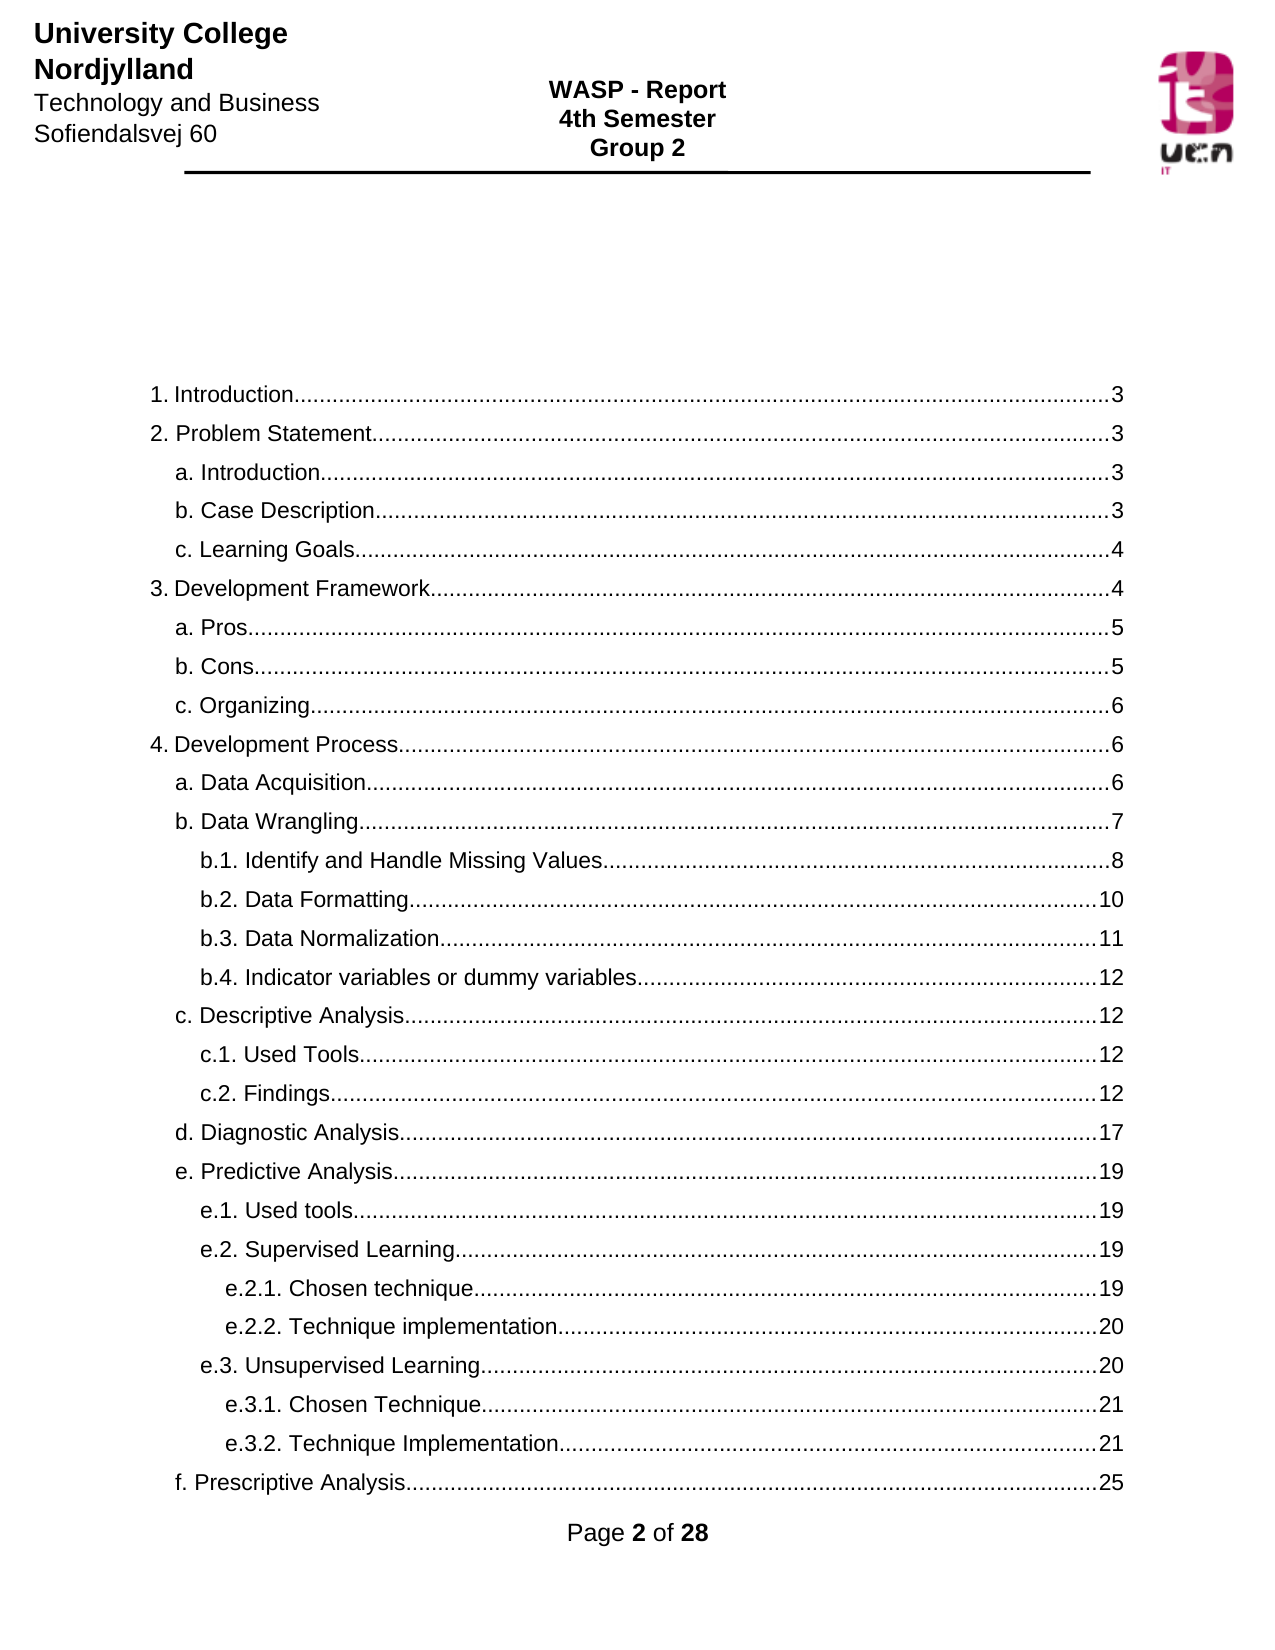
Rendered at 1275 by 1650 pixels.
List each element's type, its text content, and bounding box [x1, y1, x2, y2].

text e.2. Supervised Learning 19 [200, 1236, 1125, 1262]
text 1. Introduction 3 [150, 381, 1125, 407]
text e.2.2. Technique implementation 20 [225, 1313, 1125, 1340]
text e.3. Unsupervised Learning 20 [200, 1352, 1125, 1378]
text c.2. Findings 12 [200, 1080, 1125, 1107]
text 2. Problem Statement 3 [150, 420, 1125, 446]
text c. Learning Goals 4 [175, 536, 1125, 563]
text b.3. Data Normalization 11 [200, 925, 1125, 951]
text b. Data Wrangling 7 [175, 808, 1125, 834]
text a. Introduction 3 [175, 458, 1125, 485]
text 3. Development Framework 4 [150, 575, 1125, 601]
text a. Pros 5 [175, 614, 1125, 640]
text e.2.1. Chosen technique 19 [225, 1274, 1125, 1301]
text f. Prescriptive Analysis 25 [175, 1469, 1125, 1495]
text c. Organizing 6 [175, 692, 1125, 718]
text b. Case Description 3 [175, 497, 1125, 524]
text b.1. Identify and Handle Missing Values 8 [200, 847, 1125, 873]
text b.2. Data Formatting 10 [200, 886, 1125, 912]
text d. Diagnostic Analysis 17 [175, 1119, 1125, 1145]
text 4. Development Process 6 [150, 731, 1125, 757]
text a. Data Acquisition 6 [175, 769, 1125, 796]
text b.4. Indicator variables or dummy variables 12 [200, 964, 1125, 990]
text e.3.2. Technique Implementation 21 [225, 1430, 1125, 1456]
picture [1143, 45, 1247, 177]
text e.1. Used tools 19 [200, 1197, 1125, 1223]
text e.3.1. Chosen Technique 21 [225, 1391, 1125, 1417]
text b. Cons 5 [175, 653, 1125, 679]
text e. Predictive Analysis 19 [175, 1158, 1125, 1184]
text c.1. Used Tools 12 [200, 1041, 1125, 1068]
text c. Descriptive Analysis 12 [175, 1002, 1125, 1029]
